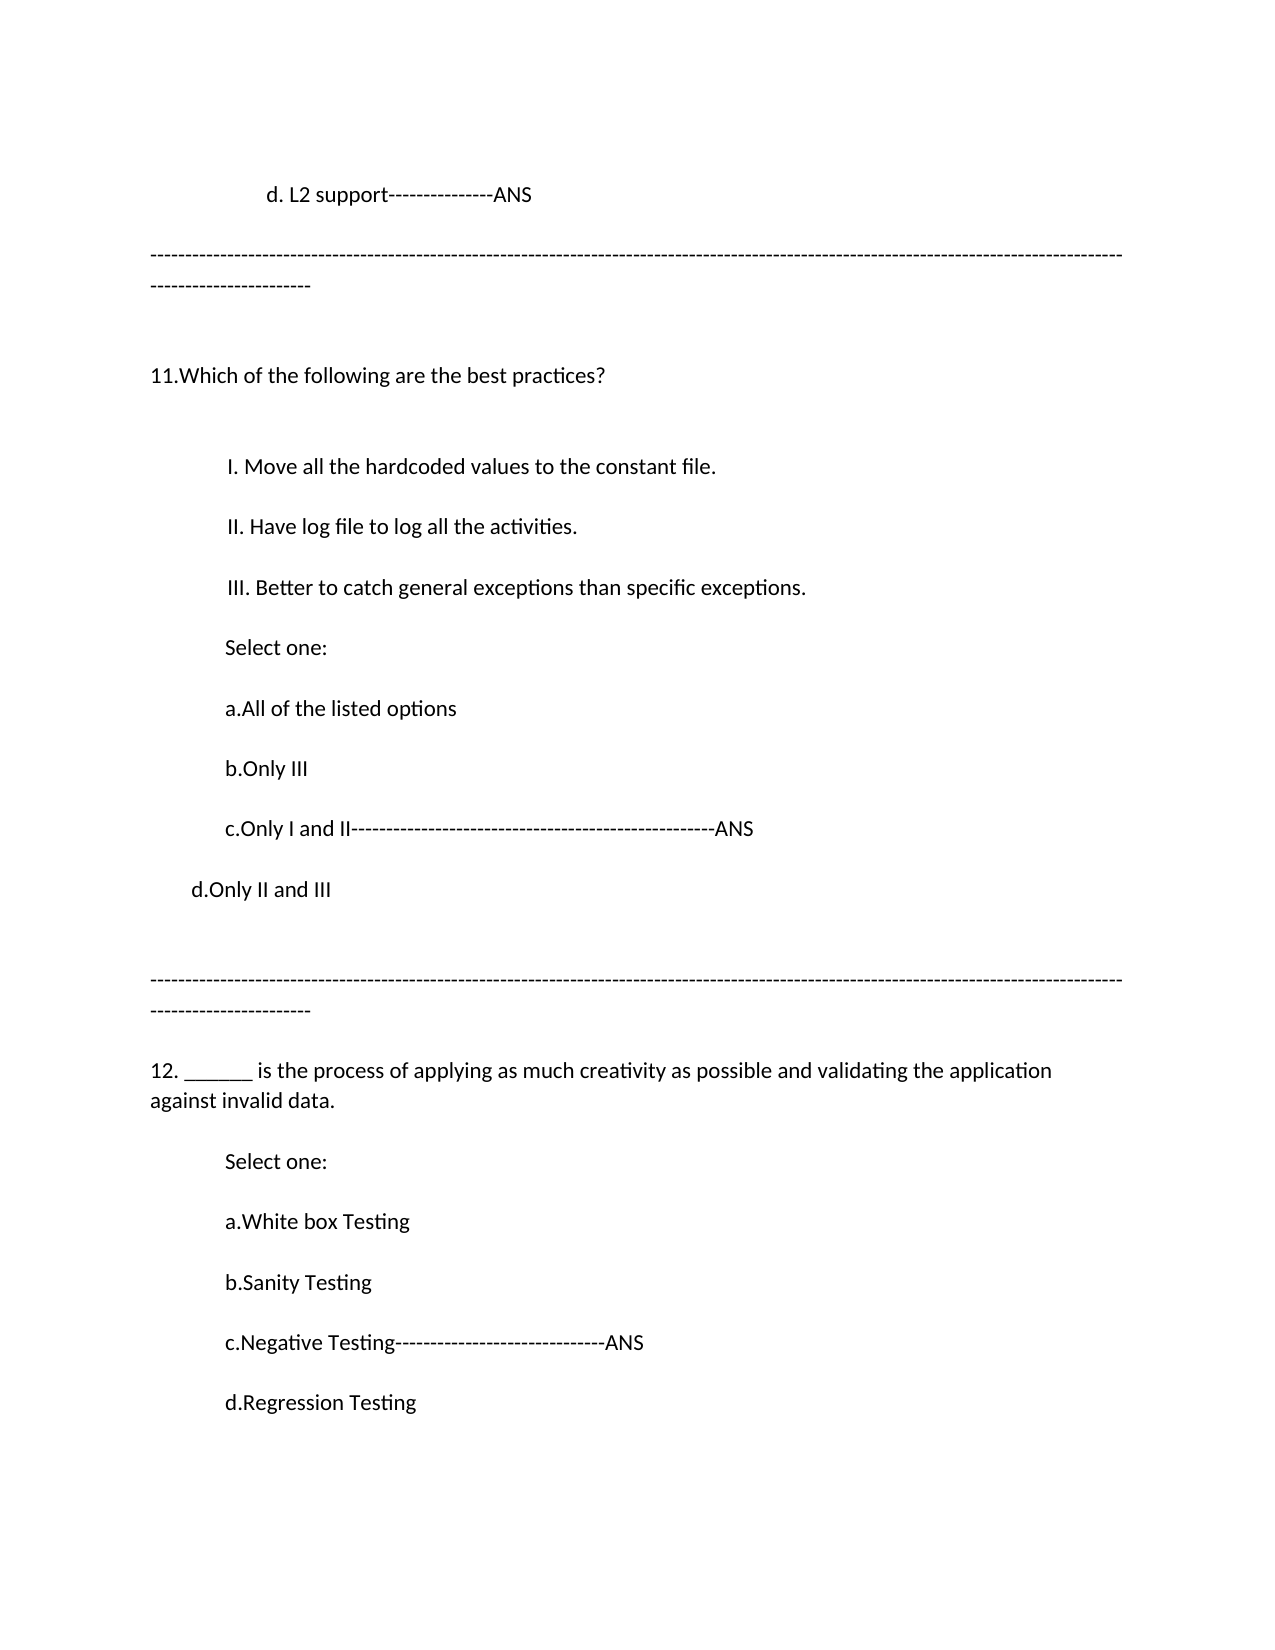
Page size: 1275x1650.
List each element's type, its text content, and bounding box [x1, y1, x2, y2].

text d.Only II and III [150, 875, 1125, 903]
text 11.Which of the following are the best practices? [150, 361, 1125, 389]
text a.All of the listed options [150, 694, 1125, 722]
text Select one: [150, 1147, 1125, 1175]
text a.White box Testing [150, 1207, 1125, 1235]
text d. L2 support---------------ANS [150, 180, 1125, 208]
text Select one: [150, 633, 1125, 661]
text c.Only I and II----------------------------------------------------ANS [150, 814, 1125, 843]
text III. Better to catch general exceptions than specific exceptions. [150, 573, 1125, 601]
text b.Sanity Testing [150, 1268, 1125, 1296]
text I. Move all the hardcoded values to the constant file. [150, 452, 1125, 480]
text 12. ______ is the process of applying as much creativity as possible and validating the application against invalid data. [150, 1056, 1125, 1114]
text II. Have log file to log all the activities. [150, 512, 1125, 541]
text b.Only III [150, 754, 1125, 782]
text d.Regression Testing [150, 1388, 1125, 1417]
text c.Negative Testing------------------------------ANS [150, 1328, 1125, 1356]
